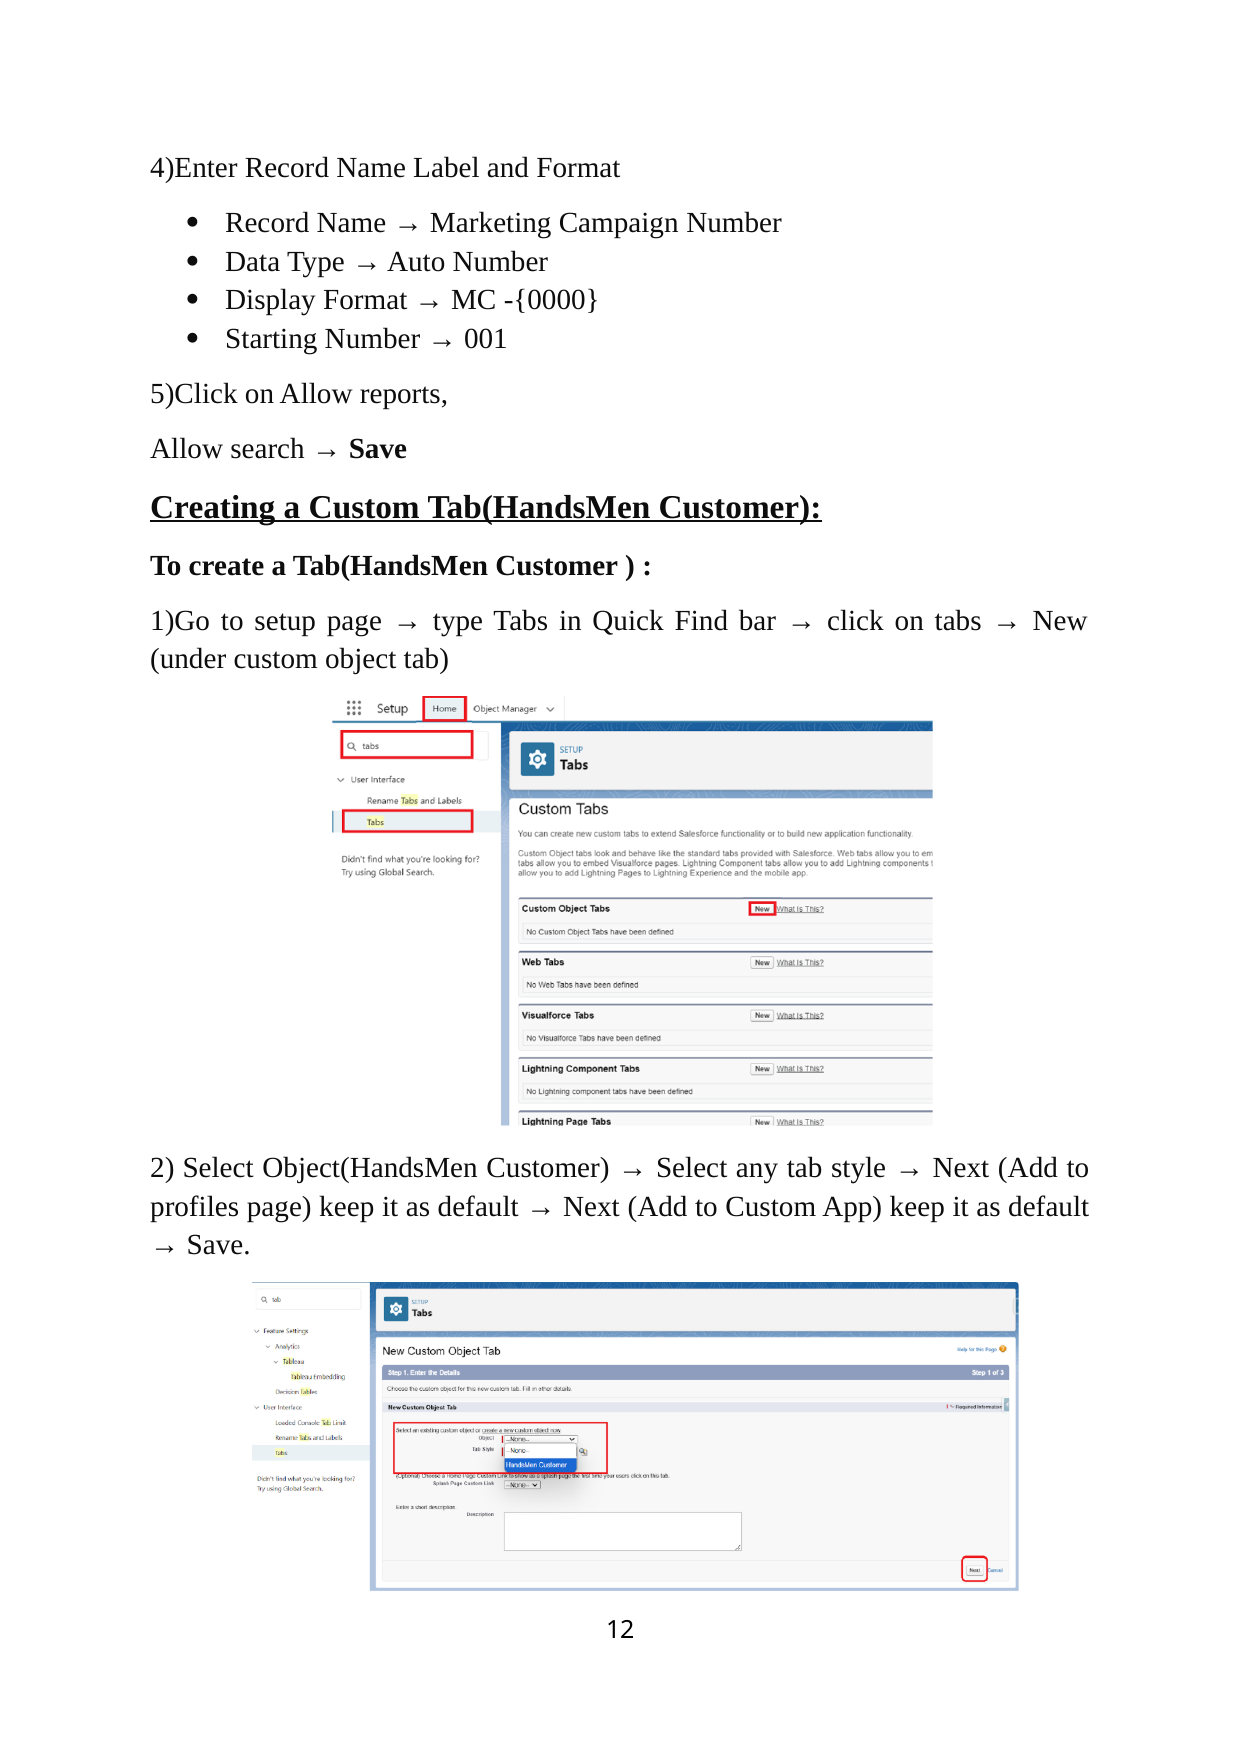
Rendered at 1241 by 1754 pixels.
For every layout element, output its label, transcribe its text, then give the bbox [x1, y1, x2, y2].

list Data Type → Auto Number [187, 244, 1090, 277]
text Creating a Custom Tab(HandsMen Customer): [150, 487, 1090, 525]
text 2) Select Object(HandsMen Customer) → Select any tab style → Next (Add to profiles page) keep it as default → Next (Add to Custom App) keep it as default → Save. [150, 1150, 1090, 1261]
text 1)Go to setup page → type Tabs in Quick Find bar → click on tabs → New (under custom object tab) [150, 603, 1090, 675]
picture [252, 1282, 1019, 1595]
text 5)Click on Allow reports, [150, 376, 1090, 410]
list Starting Number → 001 [187, 321, 1090, 355]
text To create a Tab(HandsMen Customer ) : [150, 548, 1090, 581]
picture [332, 696, 933, 1129]
text Allow search → Save [150, 432, 1090, 465]
list Display Format → MC -{0000} [187, 282, 1090, 316]
list Record Name → Marketing Campaign Number [187, 205, 1090, 239]
text 4)Enter Record Name Label and Format [150, 150, 1090, 183]
